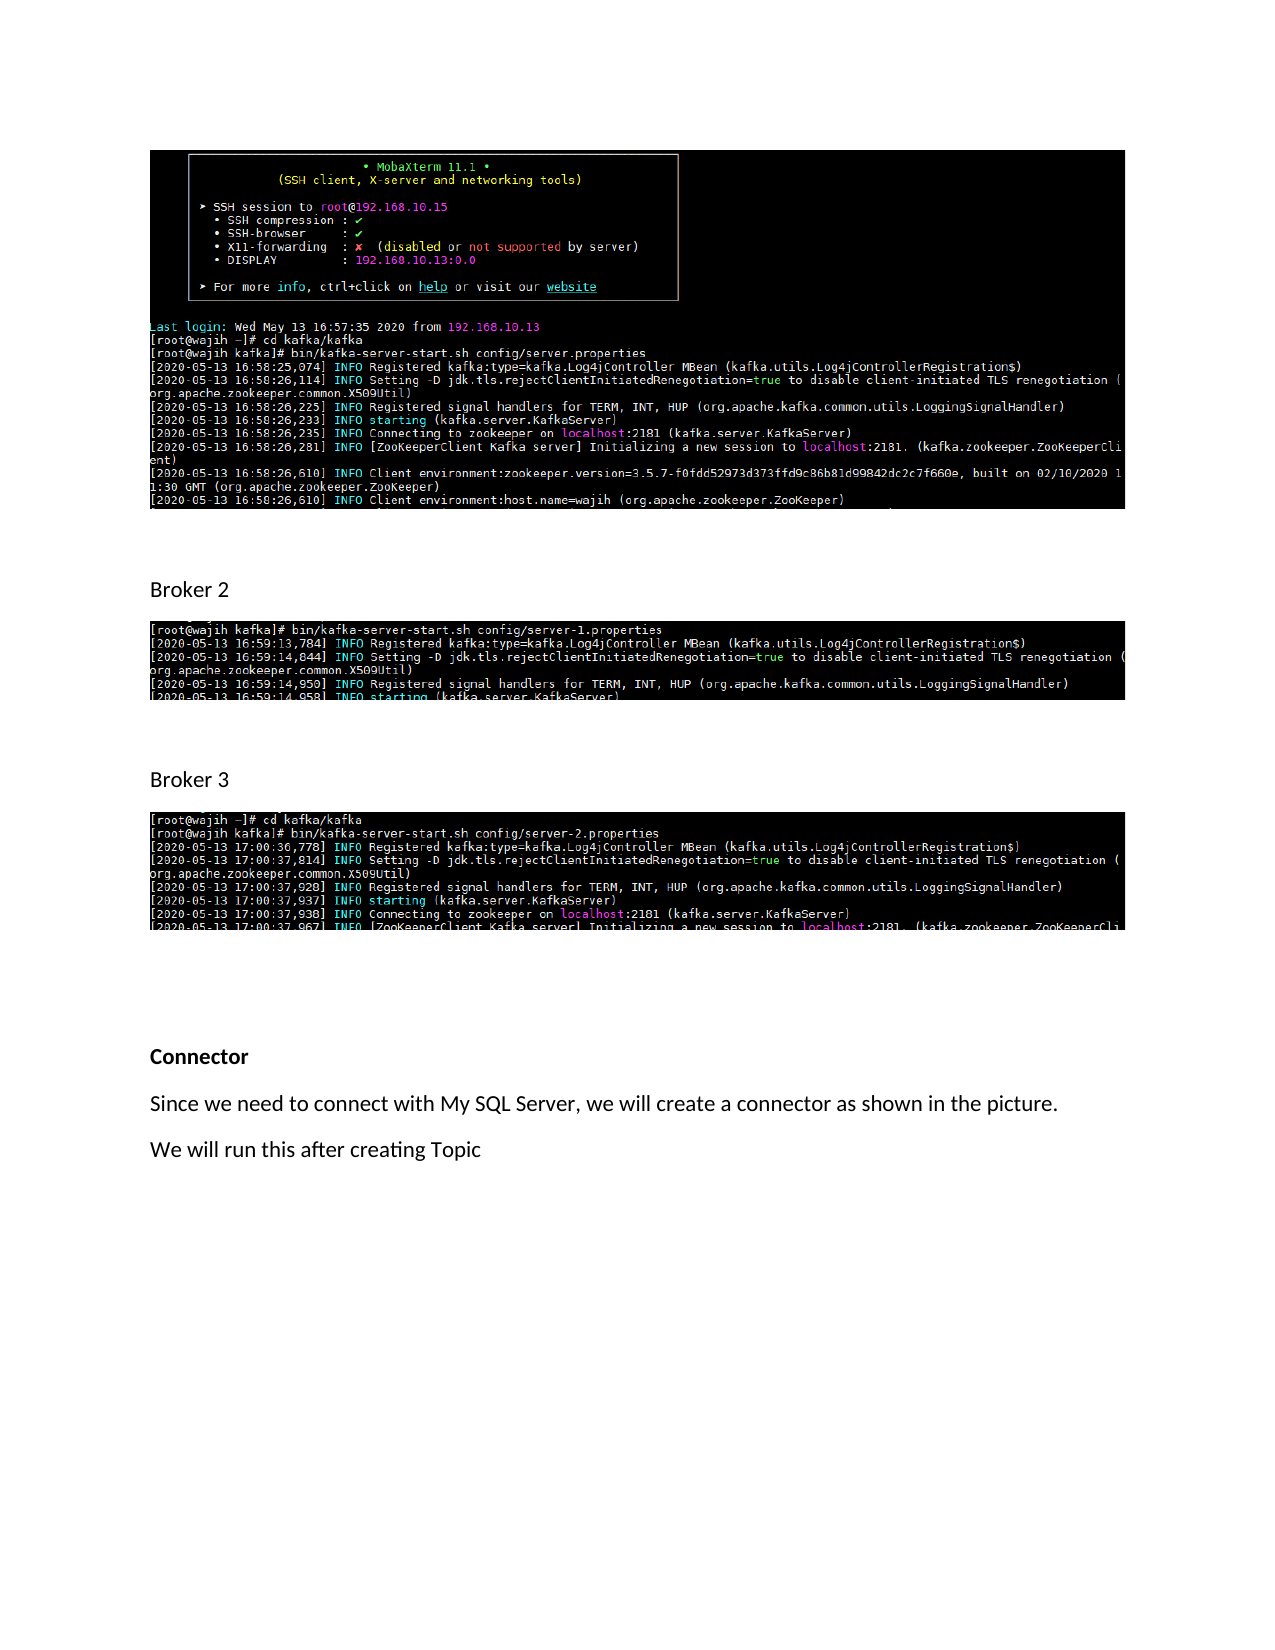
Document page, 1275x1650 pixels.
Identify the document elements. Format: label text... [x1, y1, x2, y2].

picture [150, 150, 1125, 509]
picture [150, 812, 1125, 930]
text Since we need to connect with My SQL Server, we will create a connector as shown in the picture. [150, 1089, 1125, 1117]
text Broker 3 [150, 766, 1125, 794]
text We will run this after creating Topic [150, 1136, 1125, 1164]
text Broker 2 [150, 575, 1125, 603]
picture [150, 621, 1125, 700]
text Connector [150, 1042, 1125, 1070]
